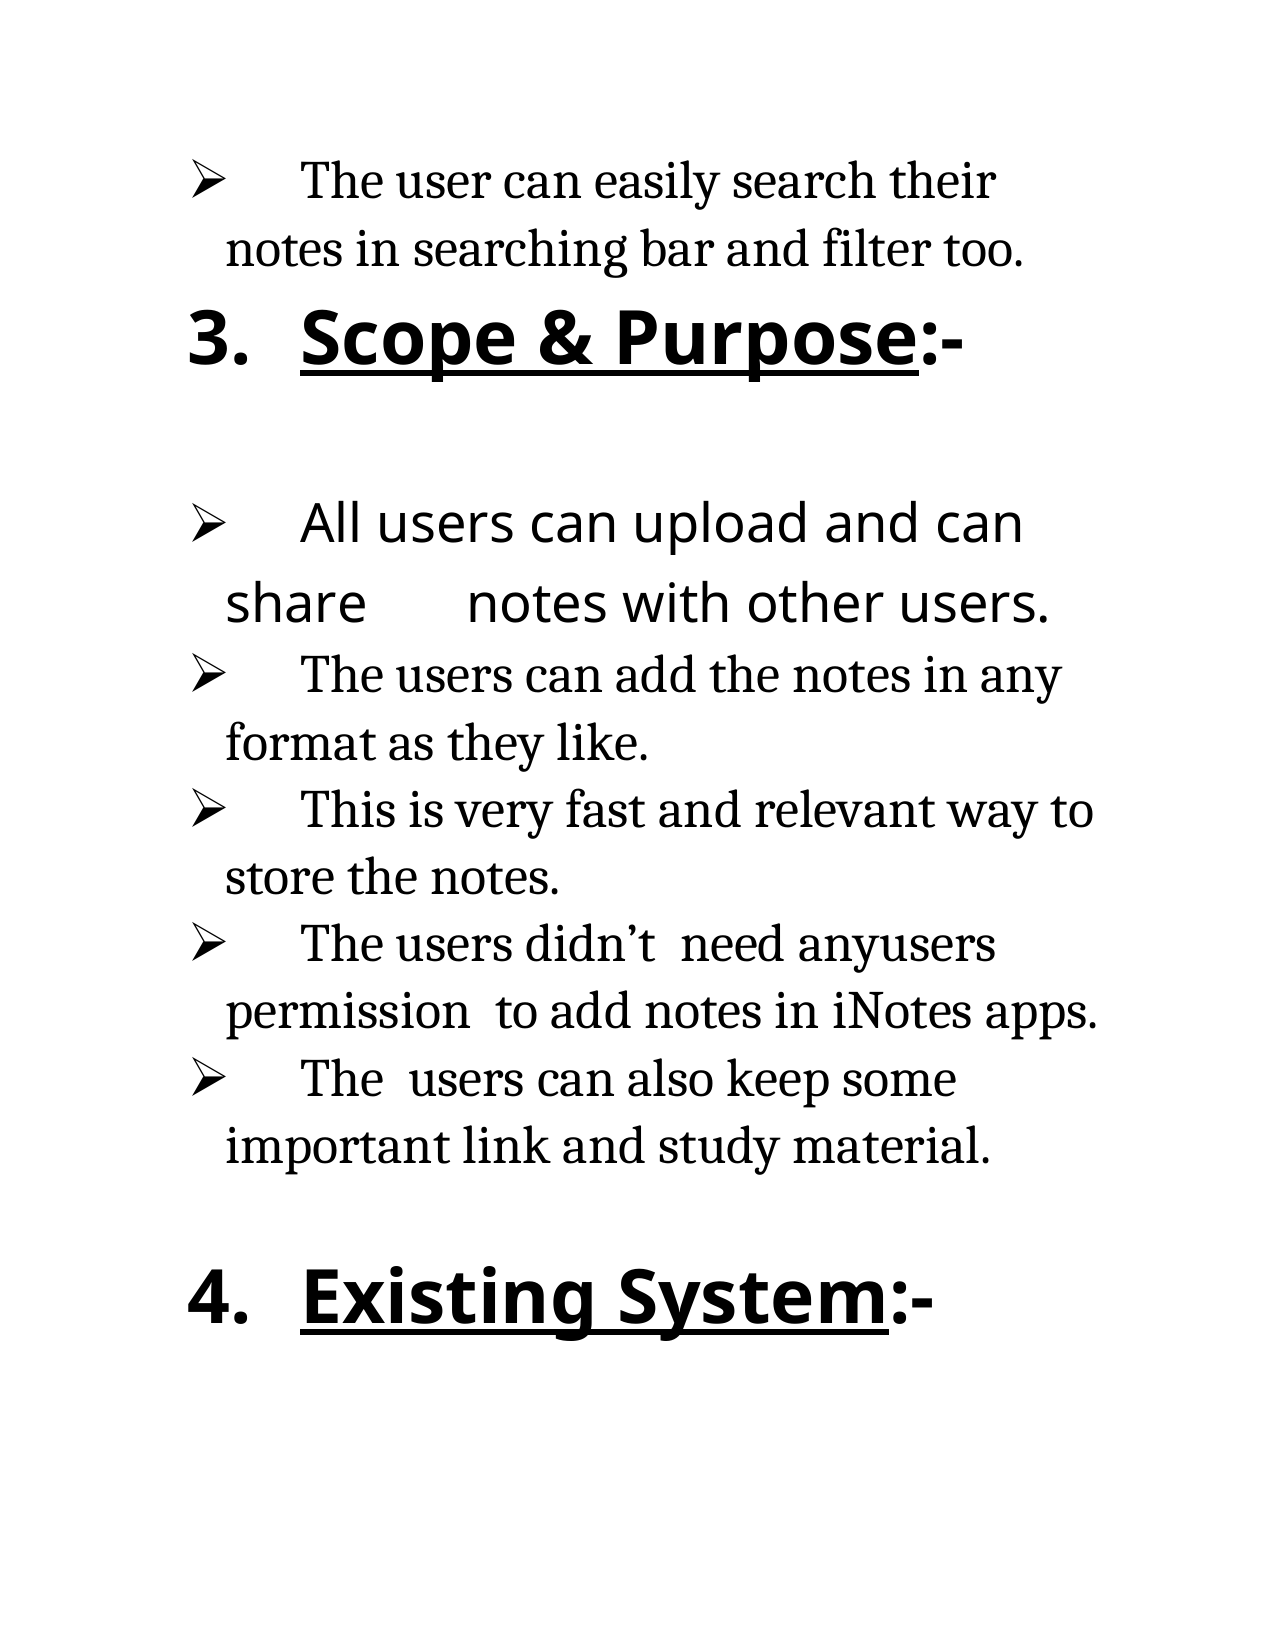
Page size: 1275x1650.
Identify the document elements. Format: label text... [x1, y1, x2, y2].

list This is very fast and relevant way to store the notes. [187, 778, 1125, 908]
list The user can easily search their notes in searching bar and filter too. [187, 150, 1125, 279]
list Existing System:- [187, 1243, 1125, 1346]
list The users can add the notes in any format as they like. [187, 644, 1125, 773]
list The users didn’t need anyusers permission to add notes in iNotes apps. [187, 913, 1125, 1042]
list The users can also keep some important link and study material. [187, 1047, 1125, 1177]
list All users can upload and can share notes with other users. [187, 485, 1125, 638]
list Scope & Purpose:- [187, 284, 1125, 387]
